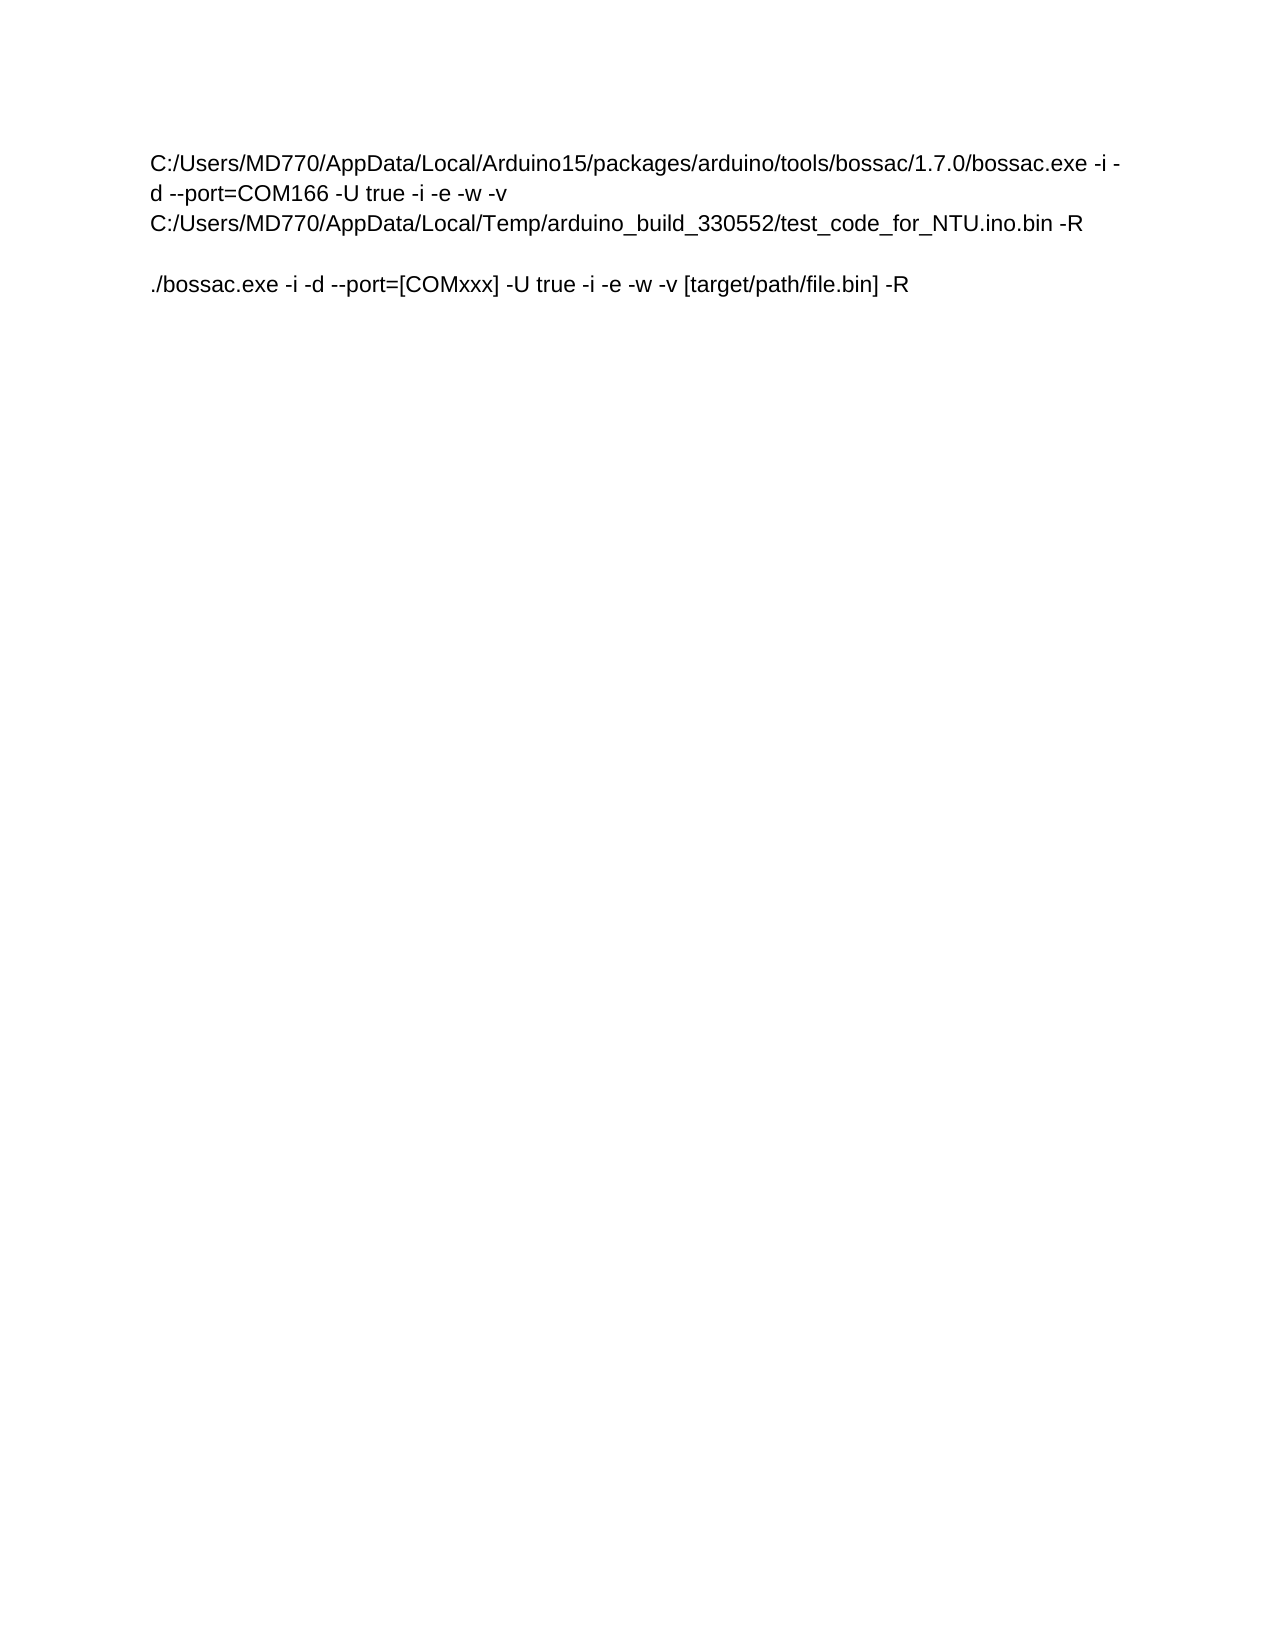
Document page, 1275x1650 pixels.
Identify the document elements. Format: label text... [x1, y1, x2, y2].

text C:/Users/MD770/AppData/Local/Arduino15/packages/arduino/tools/bossac/1.7.0/bossac.exe -i -d --port=COM166 -U true -i -e -w -v C:/Users/MD770/AppData/Local/Temp/arduino_build_330552/test_code_for_NTU.ino.bin -R [150, 150, 1125, 237]
text ./bossac.exe -i -d --port=[COMxxx] -U true -i -e -w -v [target/path/file.bin] -R [150, 271, 1125, 297]
